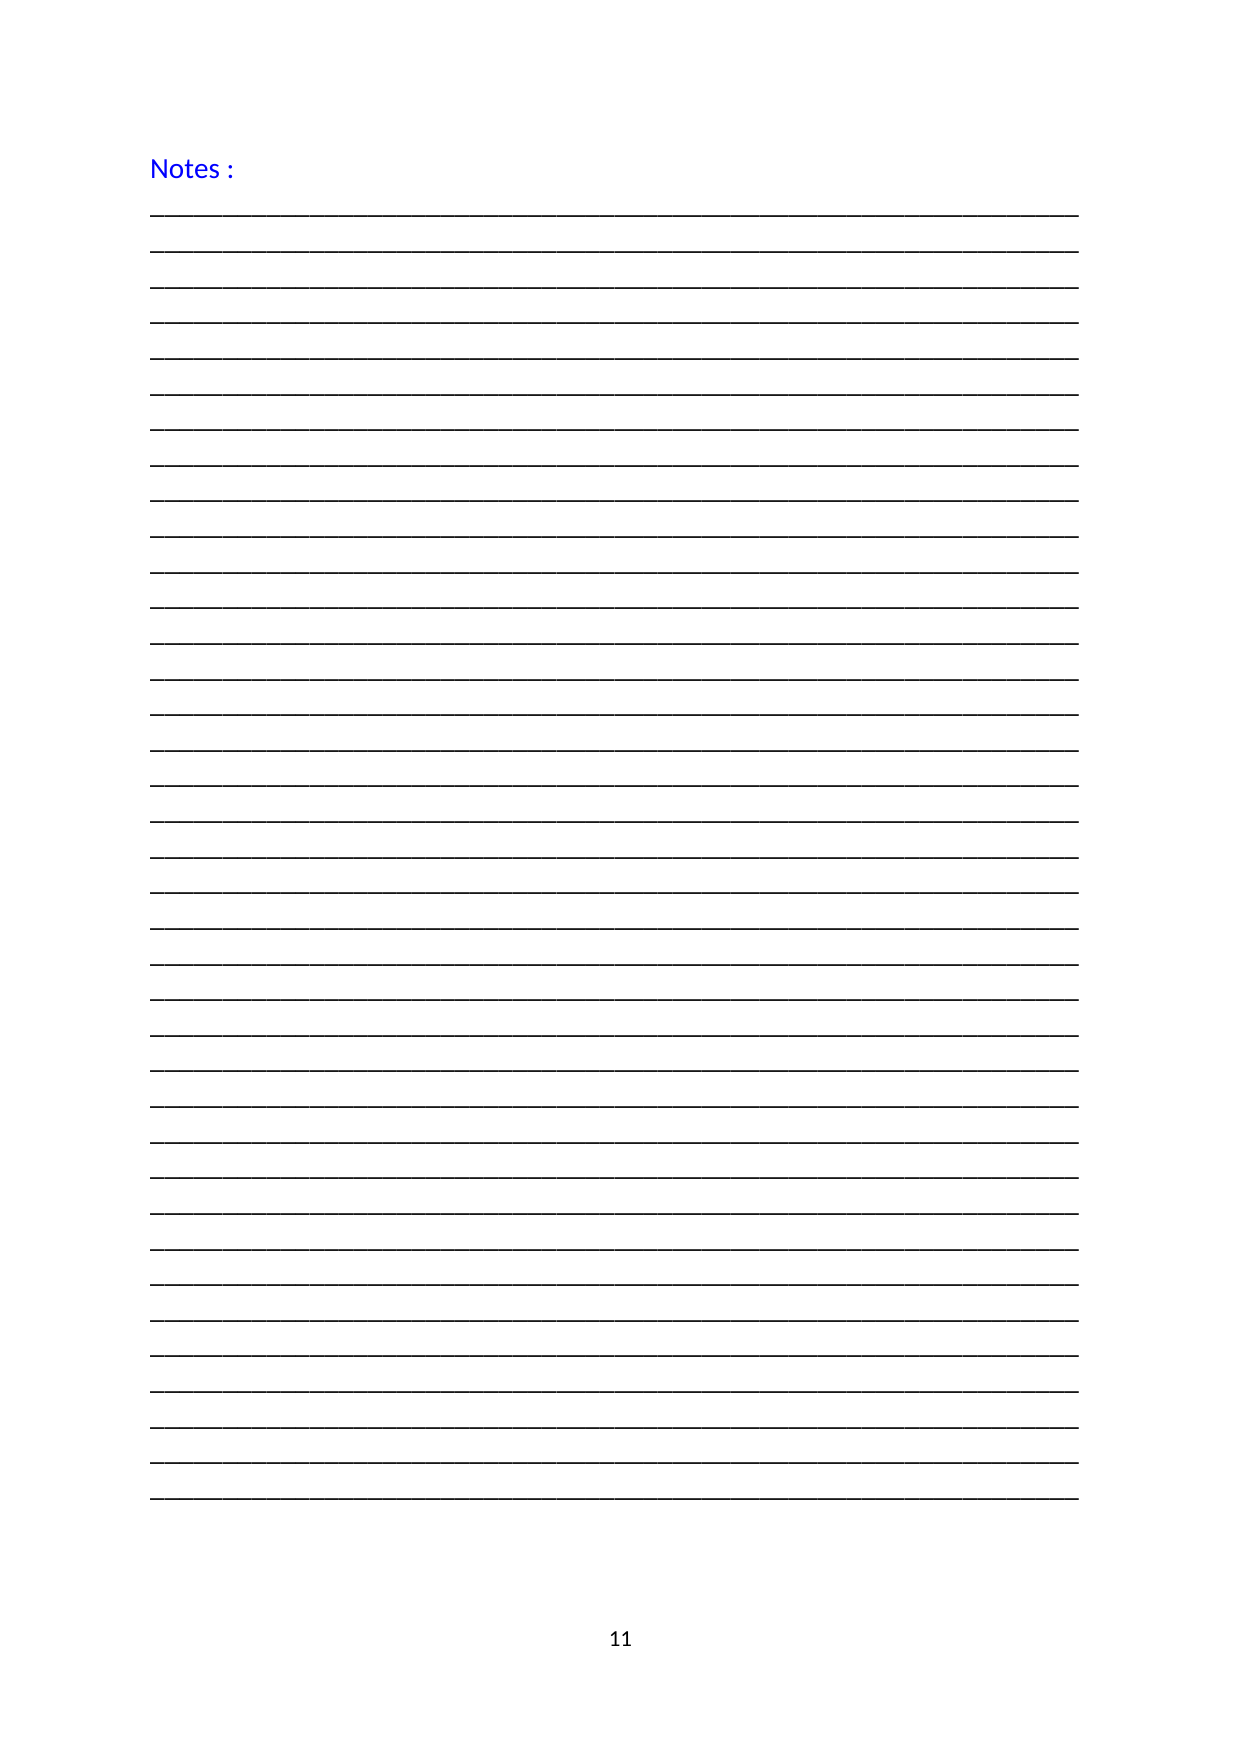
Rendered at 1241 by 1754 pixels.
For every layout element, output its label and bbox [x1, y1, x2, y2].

text [150, 150, 1090, 1504]
